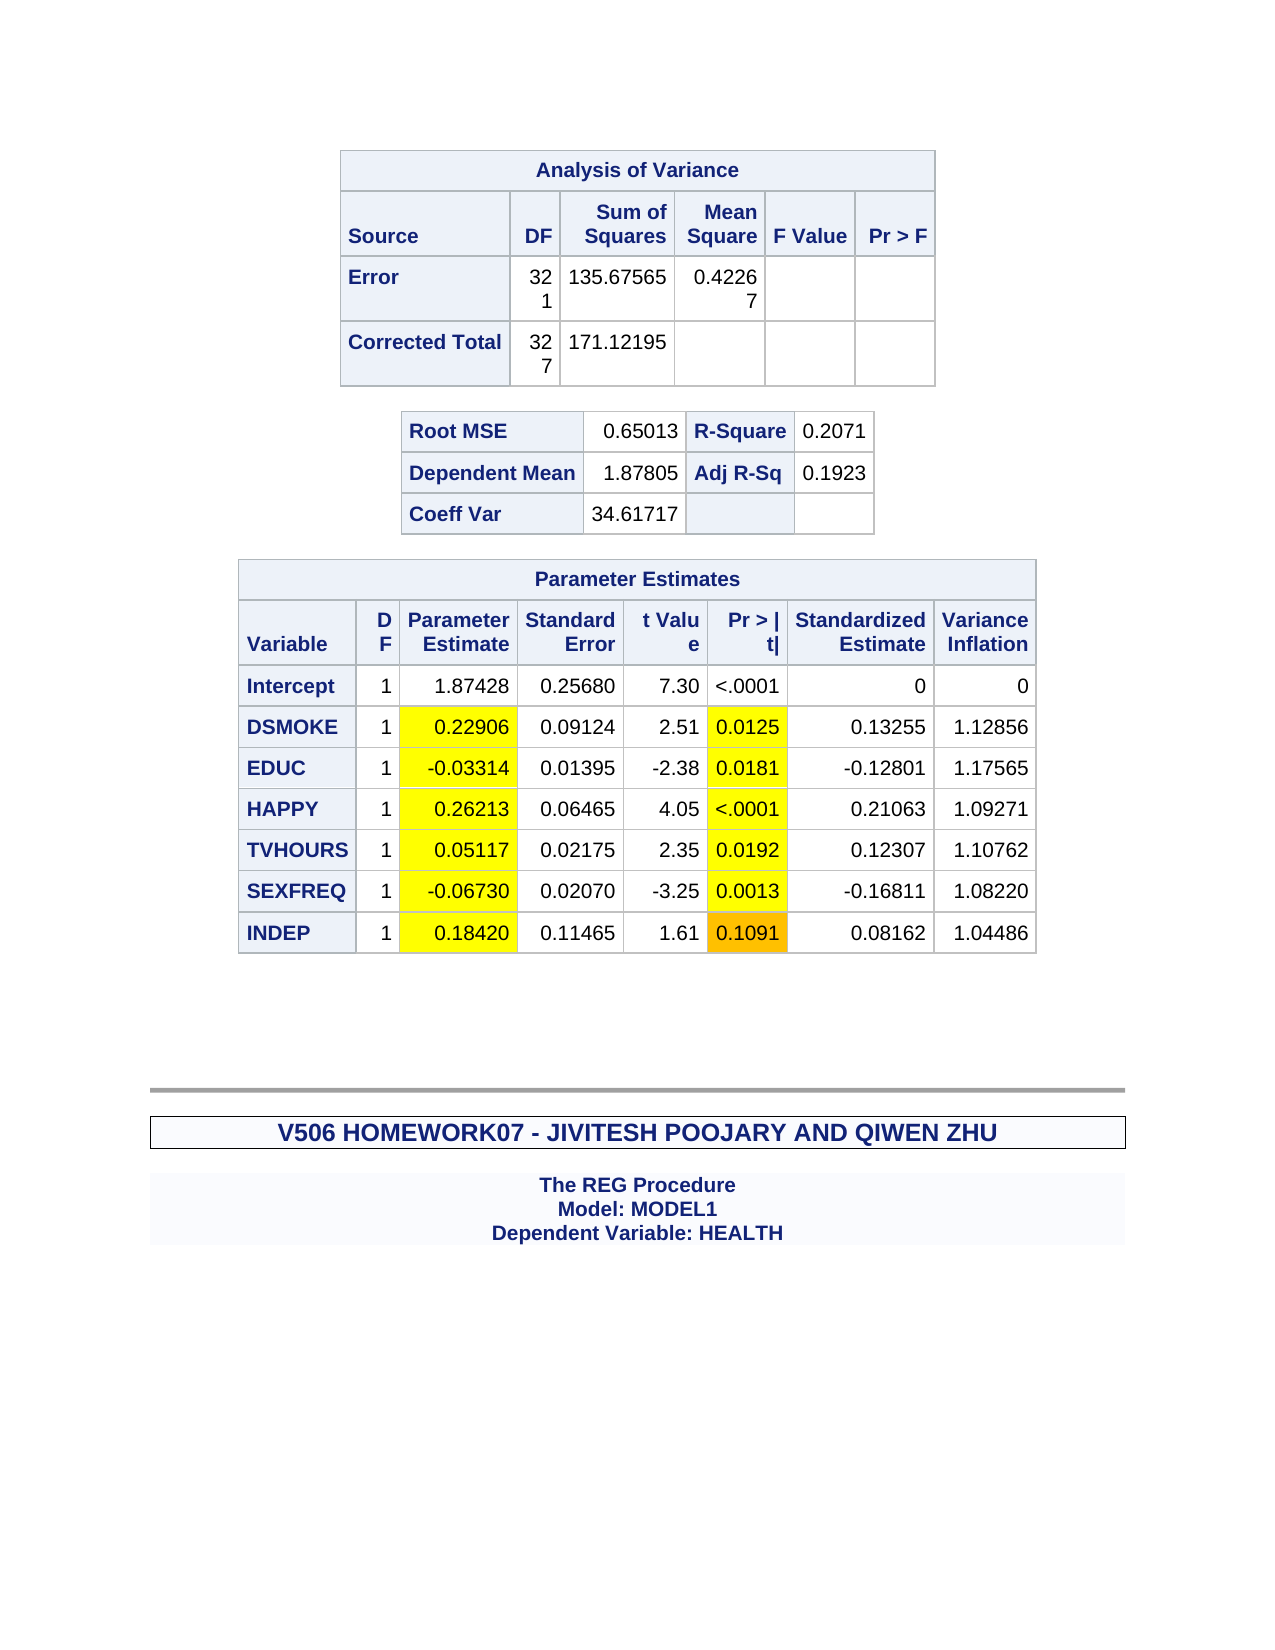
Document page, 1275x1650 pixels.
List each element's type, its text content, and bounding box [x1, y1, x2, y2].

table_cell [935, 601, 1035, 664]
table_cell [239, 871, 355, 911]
text Model: MODEL1 [150, 1197, 1125, 1221]
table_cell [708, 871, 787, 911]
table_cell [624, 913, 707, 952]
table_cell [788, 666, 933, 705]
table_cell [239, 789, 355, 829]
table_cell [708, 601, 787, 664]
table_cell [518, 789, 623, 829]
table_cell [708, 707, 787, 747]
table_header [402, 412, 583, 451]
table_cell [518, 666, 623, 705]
text The REG Procedure [150, 1173, 1125, 1197]
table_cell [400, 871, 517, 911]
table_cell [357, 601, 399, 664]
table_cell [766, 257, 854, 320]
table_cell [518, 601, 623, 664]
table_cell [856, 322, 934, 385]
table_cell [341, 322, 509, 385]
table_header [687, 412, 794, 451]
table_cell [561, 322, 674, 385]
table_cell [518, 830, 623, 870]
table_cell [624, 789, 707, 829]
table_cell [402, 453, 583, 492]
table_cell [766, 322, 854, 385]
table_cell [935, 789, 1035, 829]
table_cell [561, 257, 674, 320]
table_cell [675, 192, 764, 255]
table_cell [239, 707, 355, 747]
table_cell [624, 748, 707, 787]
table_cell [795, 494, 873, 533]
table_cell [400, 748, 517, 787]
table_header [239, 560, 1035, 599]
text Dependent Variable: HEALTH [150, 1221, 1125, 1245]
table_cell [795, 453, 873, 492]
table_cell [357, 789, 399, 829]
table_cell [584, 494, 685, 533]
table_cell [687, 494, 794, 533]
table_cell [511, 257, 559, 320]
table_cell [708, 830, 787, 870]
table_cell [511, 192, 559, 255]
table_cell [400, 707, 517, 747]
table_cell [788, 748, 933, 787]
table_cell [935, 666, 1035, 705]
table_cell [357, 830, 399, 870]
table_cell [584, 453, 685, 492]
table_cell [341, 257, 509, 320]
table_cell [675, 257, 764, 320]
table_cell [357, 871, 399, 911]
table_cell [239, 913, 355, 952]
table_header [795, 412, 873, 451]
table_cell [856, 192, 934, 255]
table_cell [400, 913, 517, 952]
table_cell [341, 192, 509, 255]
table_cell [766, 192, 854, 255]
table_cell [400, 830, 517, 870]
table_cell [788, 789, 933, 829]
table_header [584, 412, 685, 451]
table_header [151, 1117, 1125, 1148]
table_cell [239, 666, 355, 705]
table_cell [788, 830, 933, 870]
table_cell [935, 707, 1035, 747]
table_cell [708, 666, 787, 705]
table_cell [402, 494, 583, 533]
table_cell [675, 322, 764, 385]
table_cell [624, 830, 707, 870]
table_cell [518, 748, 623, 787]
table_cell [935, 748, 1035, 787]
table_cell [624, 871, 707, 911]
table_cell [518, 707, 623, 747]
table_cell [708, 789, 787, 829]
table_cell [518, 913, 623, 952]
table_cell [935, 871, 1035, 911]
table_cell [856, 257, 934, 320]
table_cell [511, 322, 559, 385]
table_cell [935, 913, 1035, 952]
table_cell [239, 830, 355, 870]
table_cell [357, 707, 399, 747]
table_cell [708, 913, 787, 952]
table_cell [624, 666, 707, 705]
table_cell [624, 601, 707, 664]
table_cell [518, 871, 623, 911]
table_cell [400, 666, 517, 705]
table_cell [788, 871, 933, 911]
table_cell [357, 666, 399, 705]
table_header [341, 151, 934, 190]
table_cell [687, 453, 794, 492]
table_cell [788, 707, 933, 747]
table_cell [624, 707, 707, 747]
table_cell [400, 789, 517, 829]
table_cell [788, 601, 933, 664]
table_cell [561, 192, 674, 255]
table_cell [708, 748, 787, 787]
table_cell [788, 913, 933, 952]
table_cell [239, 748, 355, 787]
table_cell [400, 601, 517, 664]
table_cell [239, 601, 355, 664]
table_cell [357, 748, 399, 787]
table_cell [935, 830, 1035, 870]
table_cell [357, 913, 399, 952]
